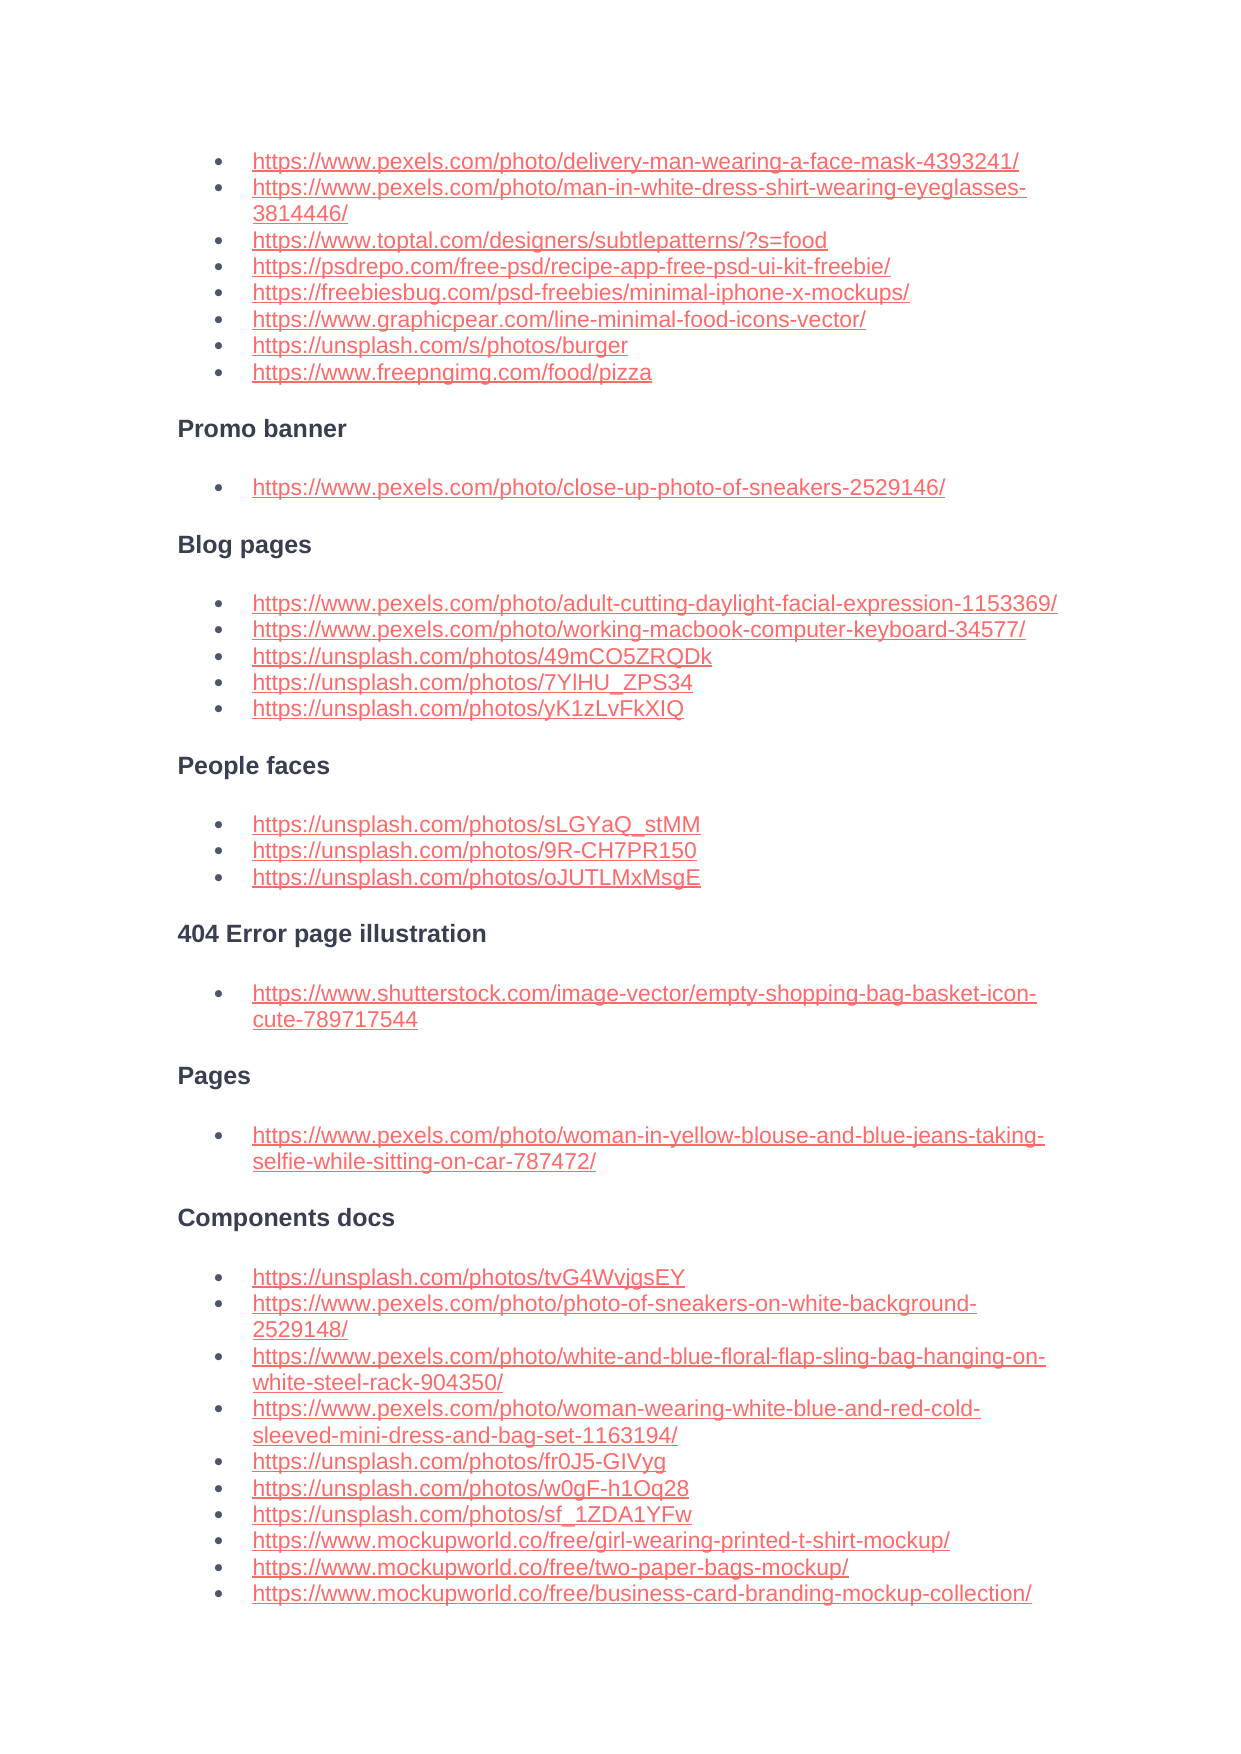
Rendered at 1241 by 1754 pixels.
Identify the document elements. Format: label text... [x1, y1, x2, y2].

list https://unsplash.com/photos/tvG4WvjgsEY [215, 1264, 1063, 1290]
list https://www.toptal.com/designers/subtlepatterns/?s=food [215, 227, 1063, 253]
list https://unsplash.com/photos/sf_1ZDA1YFw [215, 1501, 1063, 1527]
list https://www.pexels.com/photo/white-and-blue-floral-flap-sling-bag-hanging-on-white-steel-rack-904350/ [215, 1343, 1063, 1395]
list https://freebiesbug.com/psd-freebies/minimal-iphone-x-mockups/ [215, 279, 1063, 306]
list https://unsplash.com/photos/9R-CH7PR150 [215, 837, 1063, 864]
list https://www.mockupworld.co/free/business-card-branding-mockup-collection/ [215, 1580, 1063, 1606]
list https://unsplash.com/photos/fr0J5-GIVyg [215, 1448, 1063, 1474]
list https://unsplash.com/photos/49mCO5ZRQDk [215, 643, 1063, 669]
list https://www.shutterstock.com/image-vector/empty-shopping-bag-basket-icon-cute-789717544 [215, 979, 1063, 1032]
list https://www.mockupworld.co/free/two-paper-bags-mockup/ [215, 1553, 1063, 1580]
list https://www.pexels.com/photo/working-macbook-computer-keyboard-34577/ [215, 616, 1063, 643]
list https://www.pexels.com/photo/close-up-photo-of-sneakers-2529146/ [215, 474, 1063, 501]
list https://unsplash.com/s/photos/burger [215, 332, 1063, 358]
list https://www.pexels.com/photo/delivery-man-wearing-a-face-mask-4393241/ [215, 148, 1063, 174]
list https://www.freepngimg.com/food/pizza [215, 358, 1063, 385]
list https://unsplash.com/photos/yK1zLvFkXIQ [215, 695, 1063, 722]
subtitle Blog pages [177, 530, 1063, 558]
subtitle Promo banner [177, 414, 1063, 443]
list https://www.pexels.com/photo/adult-cutting-daylight-facial-expression-1153369/ [215, 590, 1063, 616]
list https://unsplash.com/photos/w0gF-h1Oq28 [215, 1474, 1063, 1501]
subtitle 404 Error page illustration [177, 919, 1063, 948]
list https://www.pexels.com/photo/woman-wearing-white-blue-and-red-cold-sleeved-mini-dress-and-bag-set-1163194/ [215, 1395, 1063, 1448]
list https://psdrepo.com/free-psd/recipe-app-free-psd-ui-kit-freebie/ [215, 253, 1063, 279]
list https://unsplash.com/photos/7YlHU_ZPS34 [215, 669, 1063, 695]
list https://www.pexels.com/photo/man-in-white-dress-shirt-wearing-eyeglasses-3814446/ [215, 174, 1063, 227]
list https://unsplash.com/photos/oJUTLMxMsgE [215, 864, 1063, 890]
list https://www.pexels.com/photo/woman-in-yellow-blouse-and-blue-jeans-taking-selfie-while-sitting-on-car-787472/ [215, 1122, 1063, 1174]
list https://www.pexels.com/photo/photo-of-sneakers-on-white-background-2529148/ [215, 1290, 1063, 1343]
list https://www.graphicpear.com/line-minimal-food-icons-vector/ [215, 306, 1063, 332]
subtitle Pages [177, 1061, 1063, 1090]
subtitle People faces [177, 751, 1063, 779]
list https://unsplash.com/photos/sLGYaQ_stMM [215, 811, 1063, 837]
subtitle Components docs [177, 1203, 1063, 1232]
list https://www.mockupworld.co/free/girl-wearing-printed-t-shirt-mockup/ [215, 1527, 1063, 1553]
